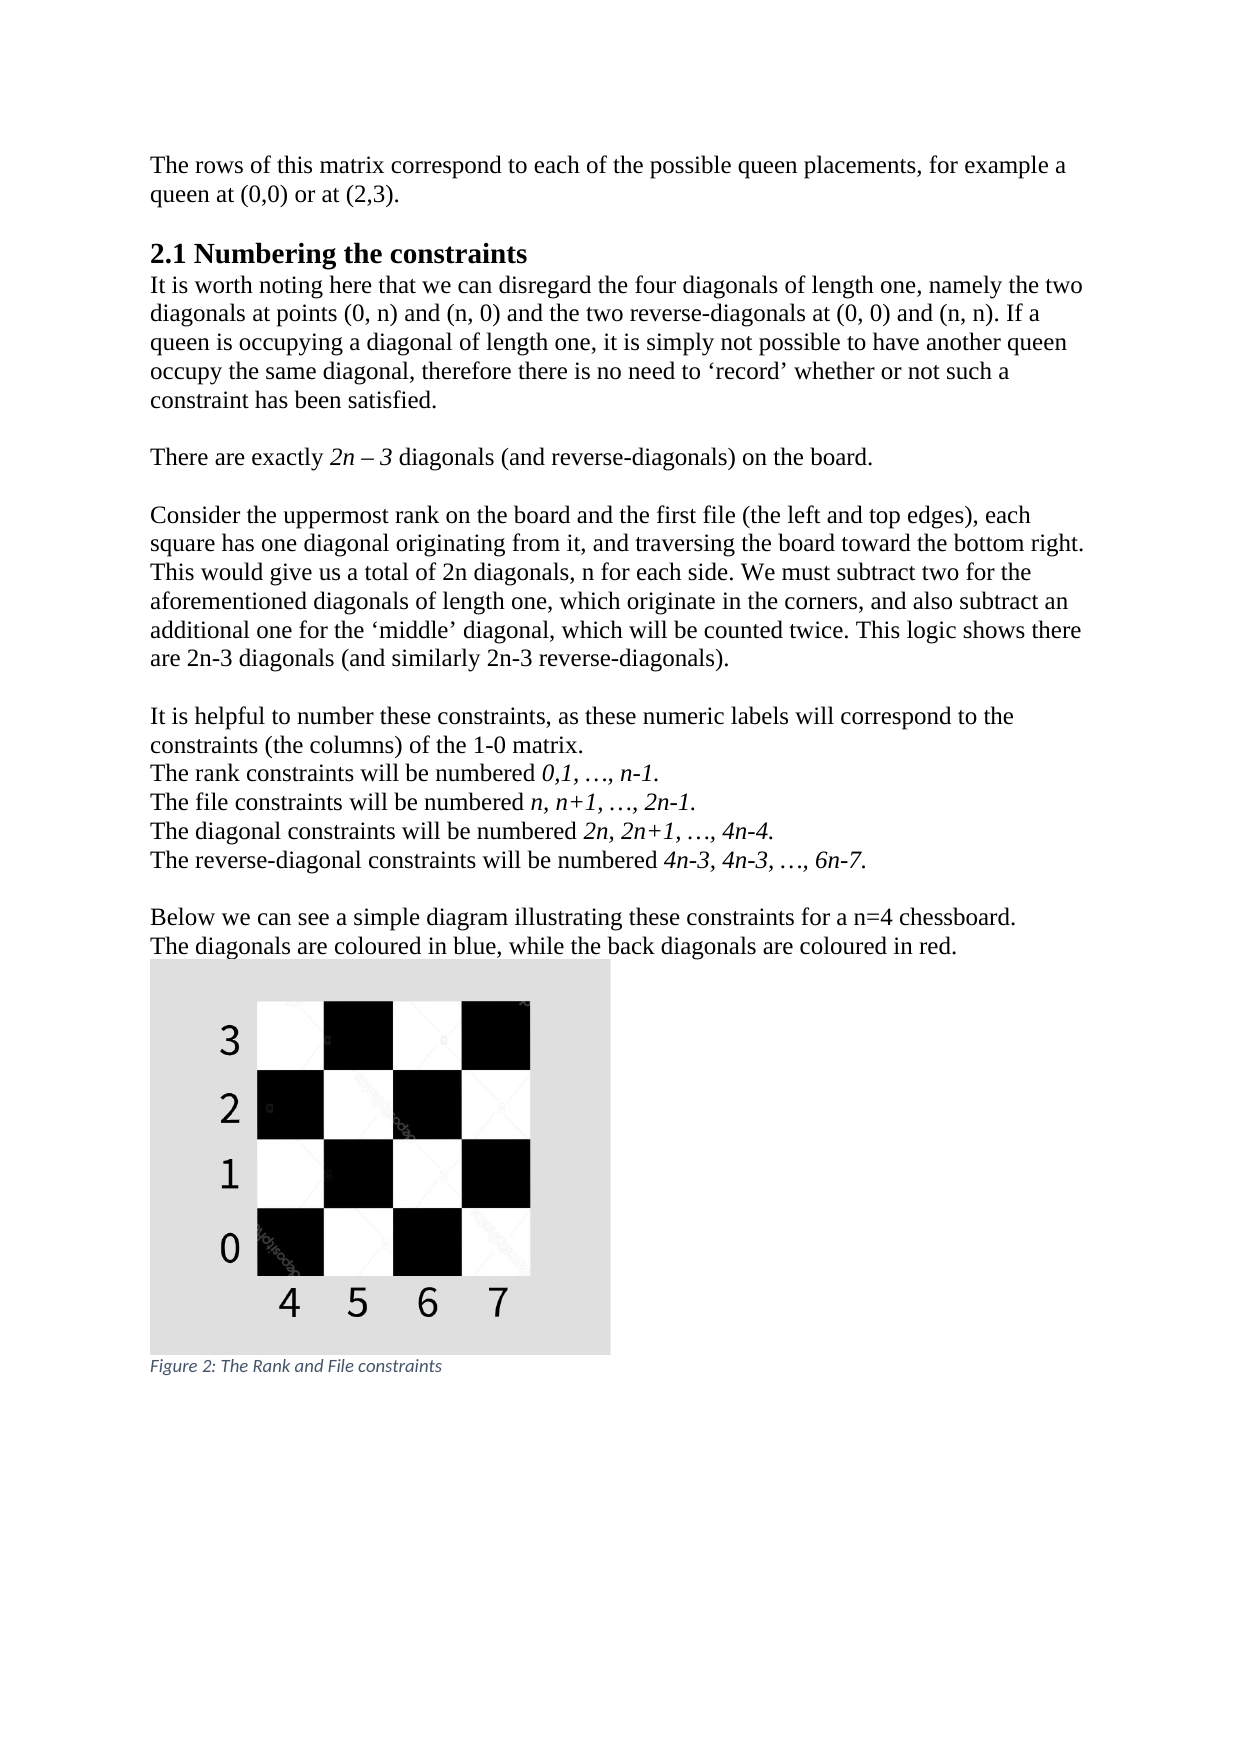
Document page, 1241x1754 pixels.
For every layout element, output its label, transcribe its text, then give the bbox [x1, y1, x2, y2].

text The diagonal constraints will be numbered 2n, 2n+1, …, 4n-4. [150, 816, 1090, 845]
text The diagonals are coloured in blue, while the back diagonals are coloured in red. [150, 931, 1090, 960]
text There are exactly 2n – 3 diagonals (and reverse-diagonals) on the board. [150, 442, 1090, 471]
text Consider the uppermost rank on the board and the first file (the left and top edges), each square has one diagonal originating from it, and traversing the board toward the bottom right. This would give us a total of 2n diagonals, n for each side. We must subtract two for the aforementioned diagonals of length one, which originate in the corners, and also subtract an additional one for the ‘middle’ diagonal, which will be counted twice. This logic shows there are 2n-3 diagonals (and similarly 2n-3 reverse-diagonals). [150, 500, 1090, 672]
text It is helpful to number these constraints, as these numeric labels will correspond to the constraints (the columns) of the 1-0 matrix. [150, 701, 1090, 758]
text The rows of this matrix correspond to each of the possible queen placements, for example a queen at (0,0) or at (2,3). [150, 150, 1090, 207]
text Below we can see a simple diagram illustrating these constraints for a n=4 chessboard. [150, 902, 1090, 931]
text The file constraints will be numbered n, n+1, …, 2n-1. [150, 787, 1090, 816]
text 2.1 Numbering the constraints [150, 236, 1090, 270]
text The rank constraints will be numbered 0,1, …, n-1. [150, 758, 1090, 787]
text It is worth noting here that we can disregard the four diagonals of length one, namely the two diagonals at points (0, n) and (n, 0) and the two reverse-diagonals at (0, 0) and (n, n). If a queen is occupying a diagonal of length one, it is simply not possible to have another queen occupy the same diagonal, therefore there is no need to ‘record’ whether or not such a constraint has been satisfied. [150, 270, 1090, 413]
text Figure 2: The Rank and File constraints [150, 1355, 1090, 1378]
text The reverse-diagonal constraints will be numbered 4n-3, 4n-3, …, 6n-7. [150, 845, 1090, 873]
picture [150, 959, 611, 1355]
